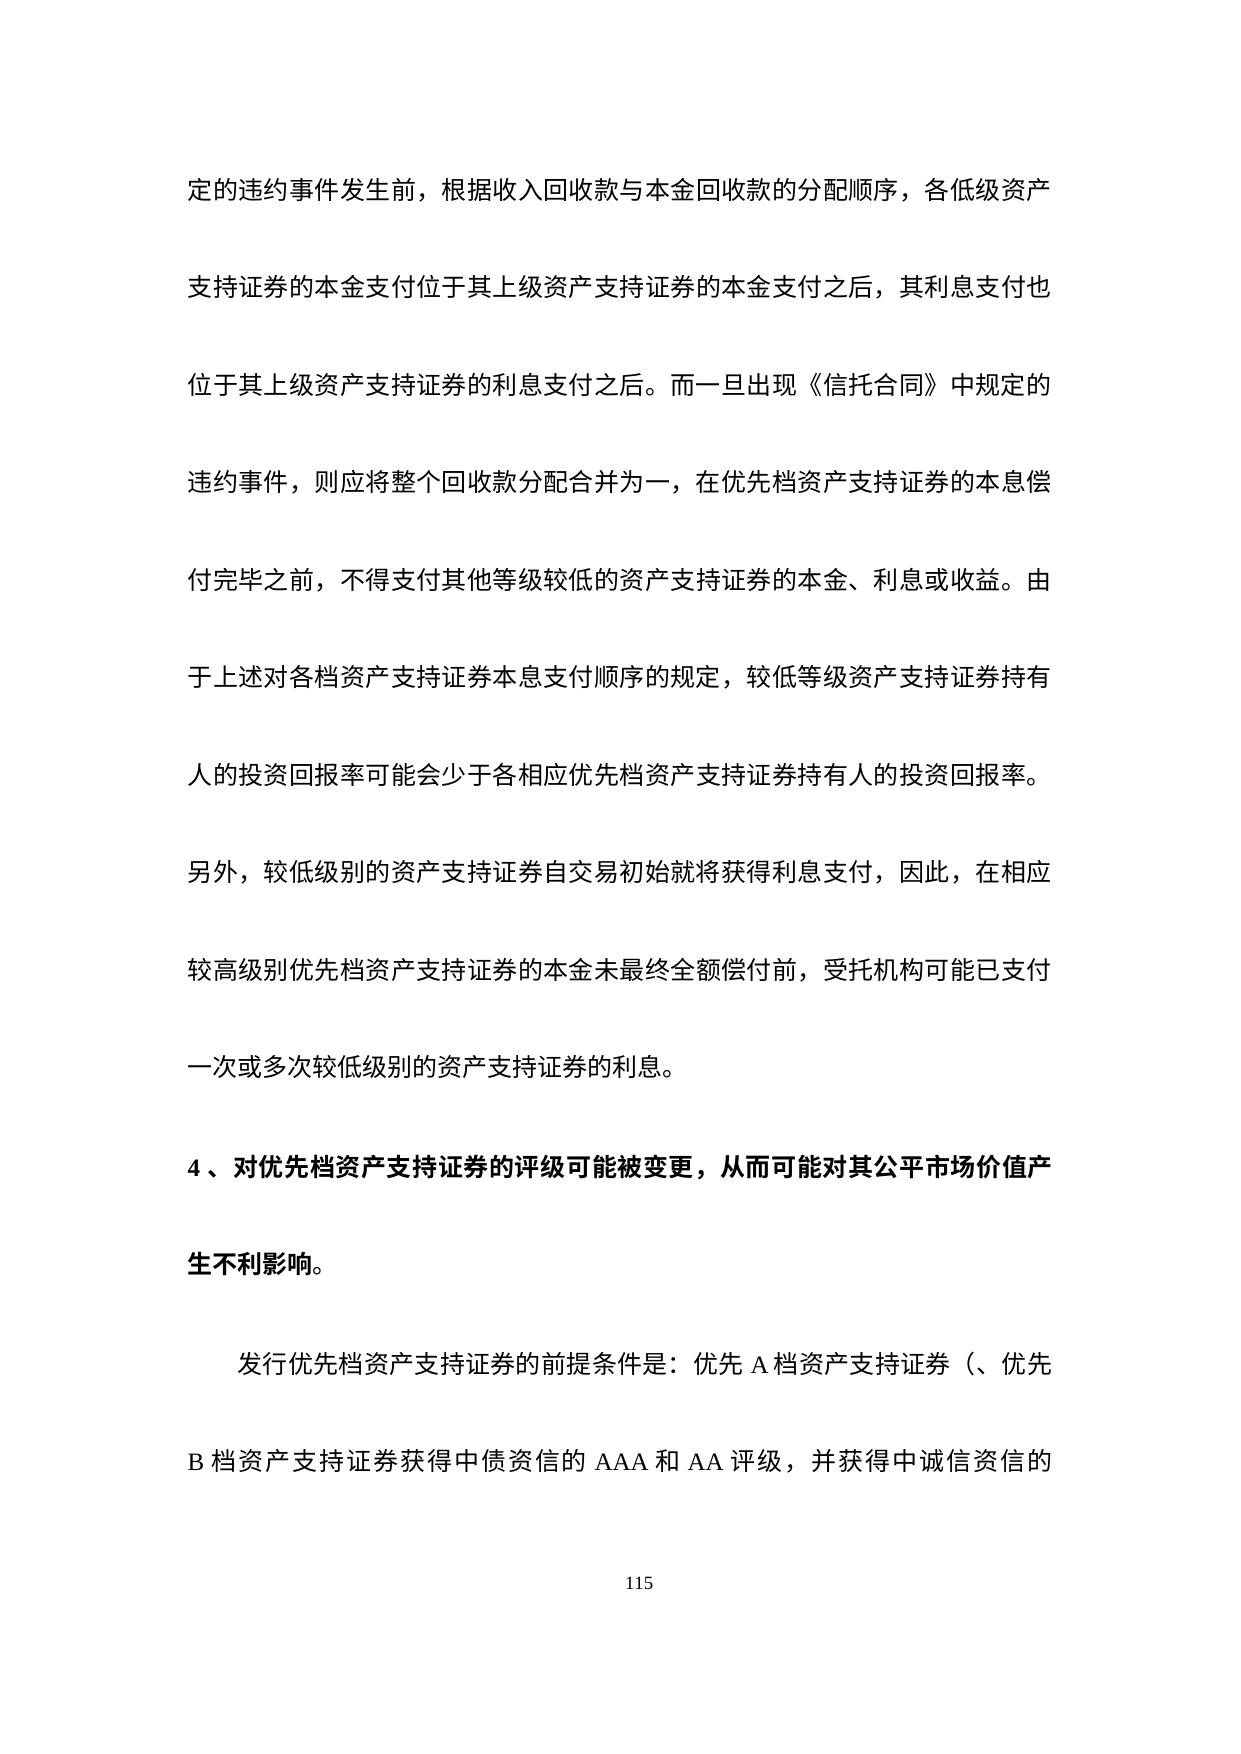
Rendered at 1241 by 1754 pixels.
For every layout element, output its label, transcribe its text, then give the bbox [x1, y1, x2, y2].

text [187, 156, 1053, 1098]
text 4 、对优先档资产支持证券的评级可能被变更，从而可能对其公平市场价值产生不利影响。 [187, 1133, 1053, 1295]
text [187, 1330, 1053, 1492]
